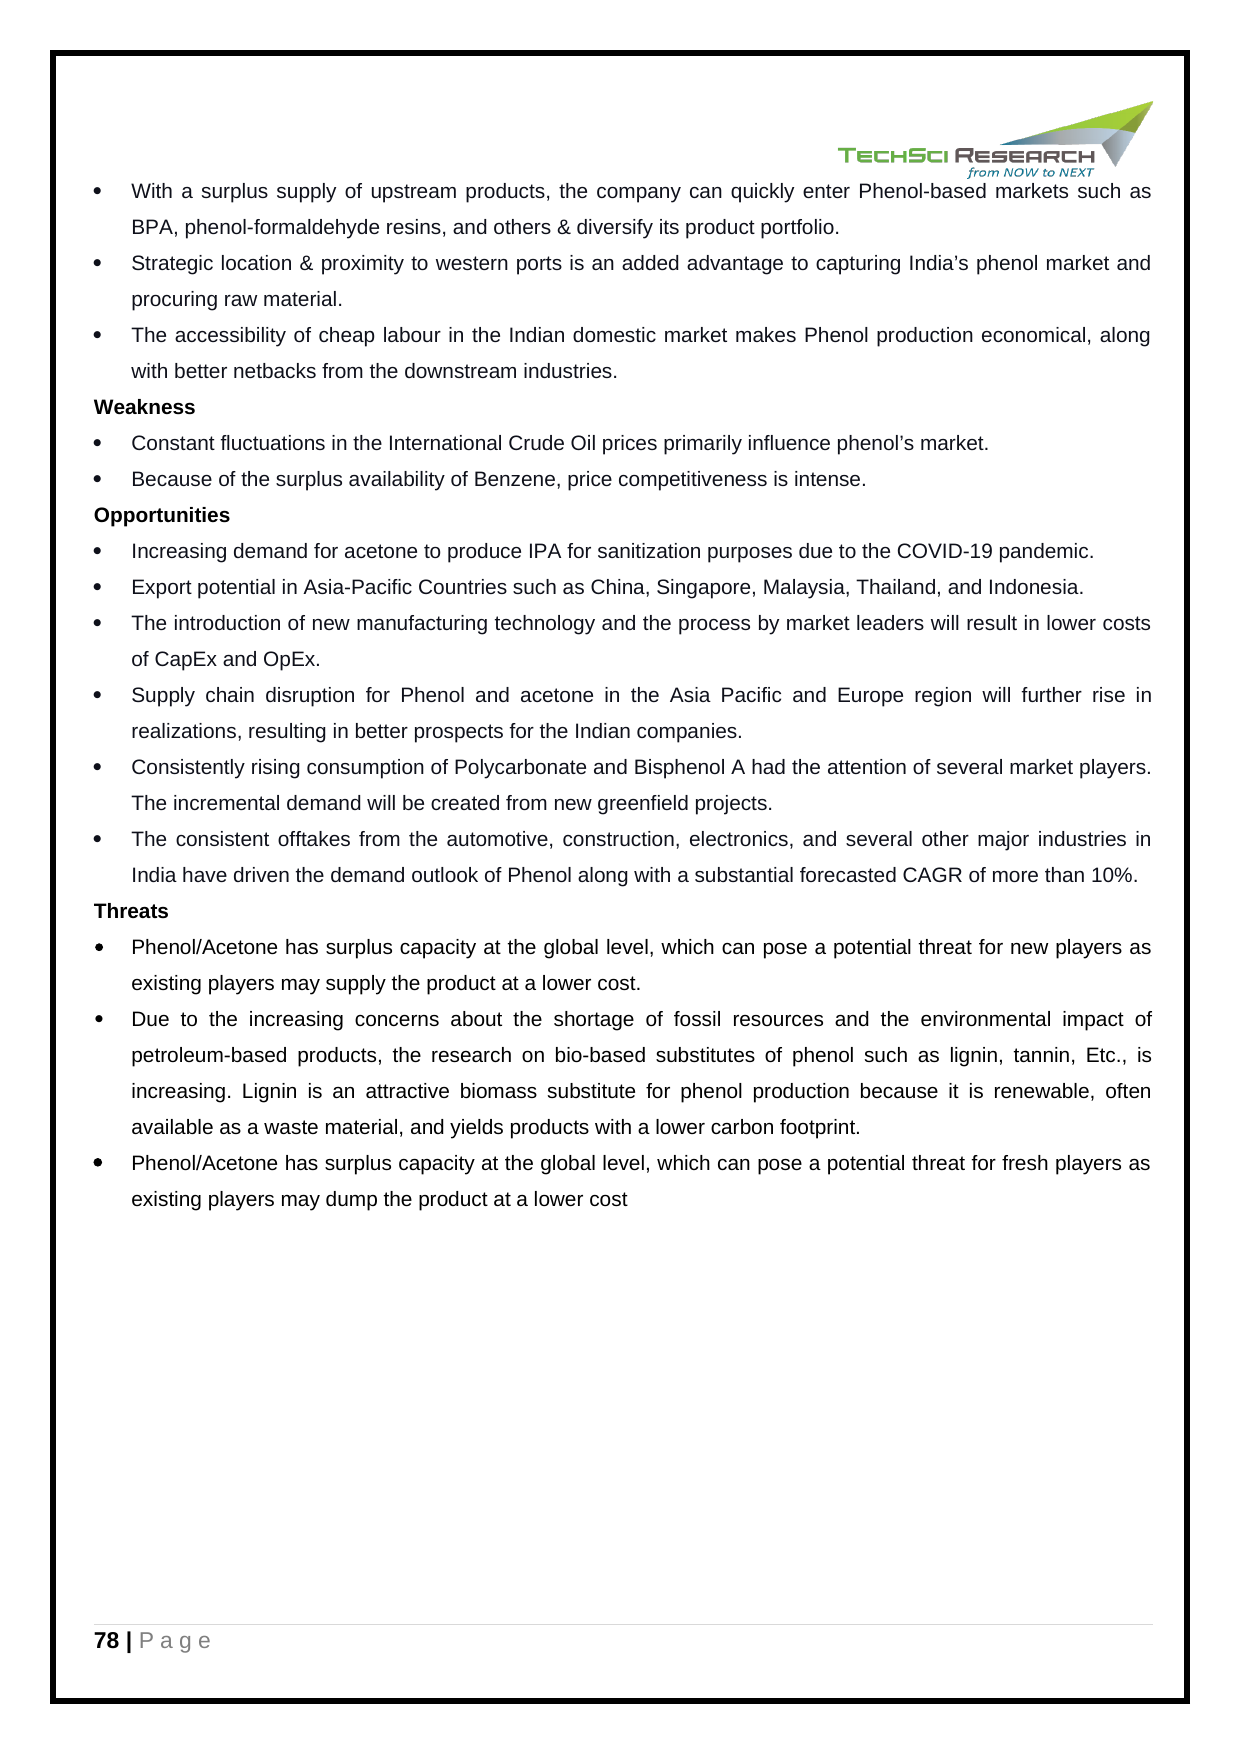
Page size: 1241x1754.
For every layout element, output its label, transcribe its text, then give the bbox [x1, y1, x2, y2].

picture [835, 100, 1154, 180]
list Constant fluctuations in the International Crude Oil prices primarily influence phenol’s market. [94, 431, 1153, 455]
list The consistent offtakes from the automotive, construction, electronics, and several other major industries in India have driven the demand outlook of Phenol along with a substantial forecasted CAGR of more than 10%. [94, 827, 1153, 887]
list Phenol/Acetone has surplus capacity at the global level, which can pose a potential threat for fresh players as existing players may dump the product at a lower cost [94, 1151, 1153, 1211]
list The introduction of new manufacturing technology and the process by market leaders will result in lower costs of CapEx and OpEx. [94, 611, 1153, 671]
text Threats [94, 899, 1153, 923]
list Export potential in Asia-Pacific Countries such as China, Singapore, Malaysia, Thailand, and Indonesia. [94, 575, 1153, 599]
list The accessibility of cheap labour in the Indian domestic market makes Phenol production economical, along with better netbacks from the downstream industries. [94, 323, 1153, 383]
list Supply chain disruption for Phenol and acetone in the Asia Pacific and Europe region will further rise in realizations, resulting in better prospects for the Indian companies. [94, 683, 1153, 743]
list Phenol/Acetone has surplus capacity at the global level, which can pose a potential threat for new players as existing players may supply the product at a lower cost. [95, 935, 1153, 995]
list Because of the surplus availability of Benzene, price competitiveness is intense. [94, 467, 1153, 491]
text Opportunities [94, 503, 1153, 527]
list Increasing demand for acetone to produce IPA for sanitization purposes due to the COVID-19 pandemic. [94, 539, 1153, 563]
text Weakness [94, 395, 1153, 419]
list Consistently rising consumption of Polycarbonate and Bisphenol A had the attention of several market players. The incremental demand will be created from new greenfield projects. [94, 755, 1153, 815]
list Due to the increasing concerns about the shortage of fossil resources and the environmental impact of petroleum-based products, the research on bio-based substitutes of phenol such as lignin, tannin, Etc., is increasing. Lignin is an attractive biomass substitute for phenol production because it is renewable, often available as a waste material, and yields products with a lower carbon footprint. [95, 1007, 1153, 1139]
list Strategic location & proximity to western ports is an added advantage to capturing India’s phenol market and procuring raw material. [94, 251, 1153, 311]
list With a surplus supply of upstream products, the company can quickly enter Phenol-based markets such as BPA, phenol-formaldehyde resins, and others & diversify its product portfolio. [94, 179, 1153, 239]
